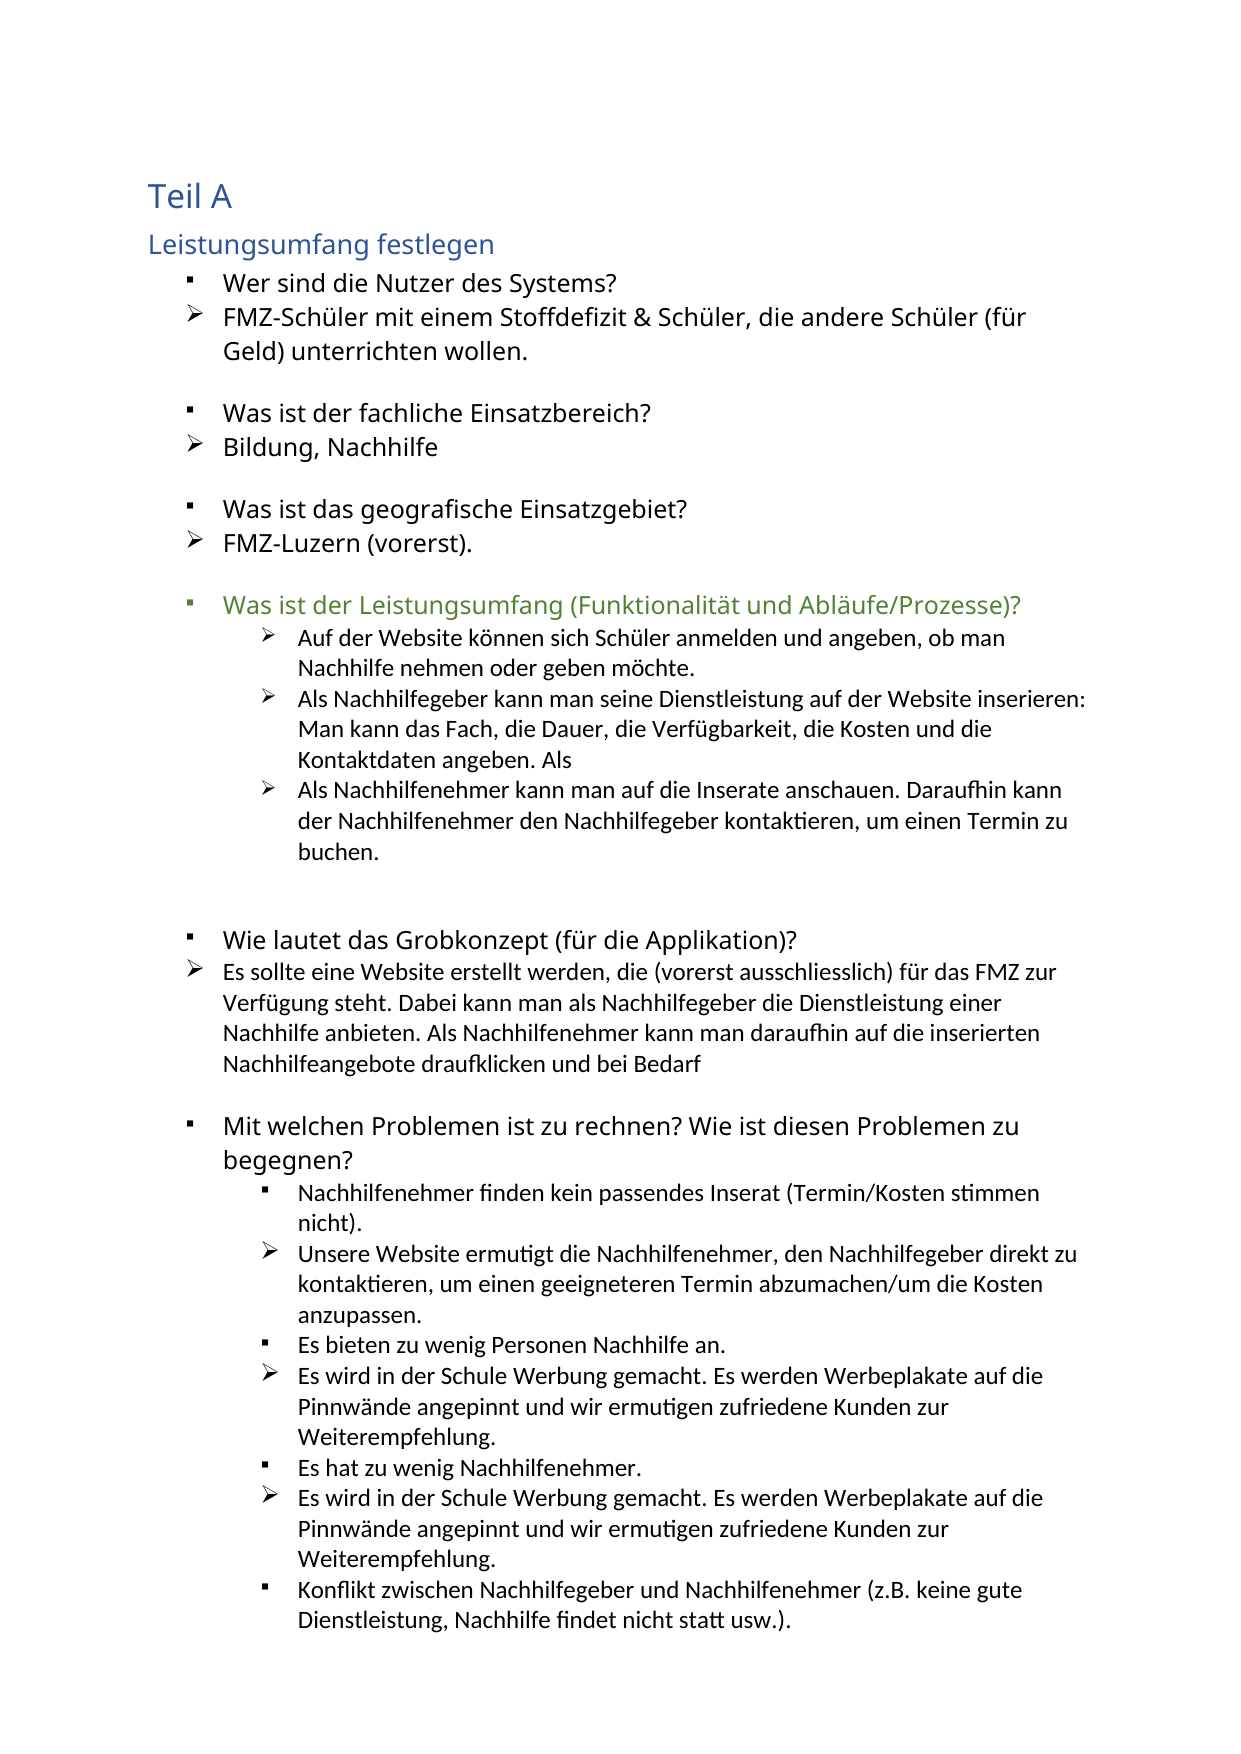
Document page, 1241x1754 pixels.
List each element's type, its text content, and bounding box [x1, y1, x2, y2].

list Nachhilfenehmer finden kein passendes Inserat (Termin/Kosten stimmen nicht). [260, 1177, 1093, 1238]
subtitle Leistungsumfang festlegen [148, 226, 1093, 263]
list FMZ-Schüler mit einem Stoffdefizit & Schüler, die andere Schüler (für Geld) unterrichten wollen. [185, 299, 1093, 368]
list Bildung, Nachhilfe [185, 430, 1093, 464]
subtitle Teil A [148, 173, 1093, 218]
list Wer sind die Nutzer des Systems? [185, 266, 1093, 299]
list Es sollte eine Website erstellt werden, die (vorerst ausschliesslich) für das FMZ zur Verfügung steht. Dabei kann man als Nachhilfegeber die Dienstleistung einer Nachhilfe anbieten. Als Nachhilfenehmer kann man daraufhin auf die inserierten Nachhilfeangebote draufklicken und bei Bedarf [185, 956, 1093, 1078]
list Es bieten zu wenig Personen Nachhilfe an. [260, 1330, 1093, 1360]
list Wie lautet das Grobkonzept (für die Applikation)? [185, 922, 1093, 956]
list FMZ-Luzern (vorerst). [185, 526, 1093, 560]
list Mit welchen Problemen ist zu rechnen? Wie ist diesen Problemen zu begegnen? [185, 1109, 1093, 1177]
list Als Nachhilfenehmer kann man auf die Inserate anschauen. Daraufhin kann der Nachhilfenehmer den Nachhilfegeber kontaktieren, um einen Termin zu buchen. [260, 775, 1093, 866]
list Was ist der Leistungsumfang (Funktionalität und Abläufe/Prozesse)? [185, 588, 1093, 622]
list Konflikt zwischen Nachhilfegeber und Nachhilfenehmer (z.B. keine gute Dienstleistung, Nachhilfe findet nicht statt usw.). [260, 1574, 1093, 1635]
list Auf der Website können sich Schüler anmelden und angeben, ob man Nachhilfe nehmen oder geben möchte. [260, 622, 1093, 683]
list Es wird in der Schule Werbung gemacht. Es werden Werbeplakate auf die Pinnwände angepinnt und wir ermutigen zufriedene Kunden zur Weiterempfehlung. [260, 1360, 1093, 1452]
list Es wird in der Schule Werbung gemacht. Es werden Werbeplakate auf die Pinnwände angepinnt und wir ermutigen zufriedene Kunden zur Weiterempfehlung. [260, 1482, 1093, 1574]
list Was ist das geografische Einsatzgebiet? [185, 492, 1093, 526]
list Es hat zu wenig Nachhilfenehmer. [260, 1452, 1093, 1482]
list Was ist der fachliche Einsatzbereich? [185, 396, 1093, 430]
list Als Nachhilfegeber kann man seine Dienstleistung auf der Website inserieren: Man kann das Fach, die Dauer, die Verfügbarkeit, die Kosten und die Kontaktdaten angeben. Als [260, 683, 1093, 775]
list Unsere Website ermutigt die Nachhilfenehmer, den Nachhilfegeber direkt zu kontaktieren, um einen geeigneteren Termin abzumachen/um die Kosten anzupassen. [260, 1238, 1093, 1330]
